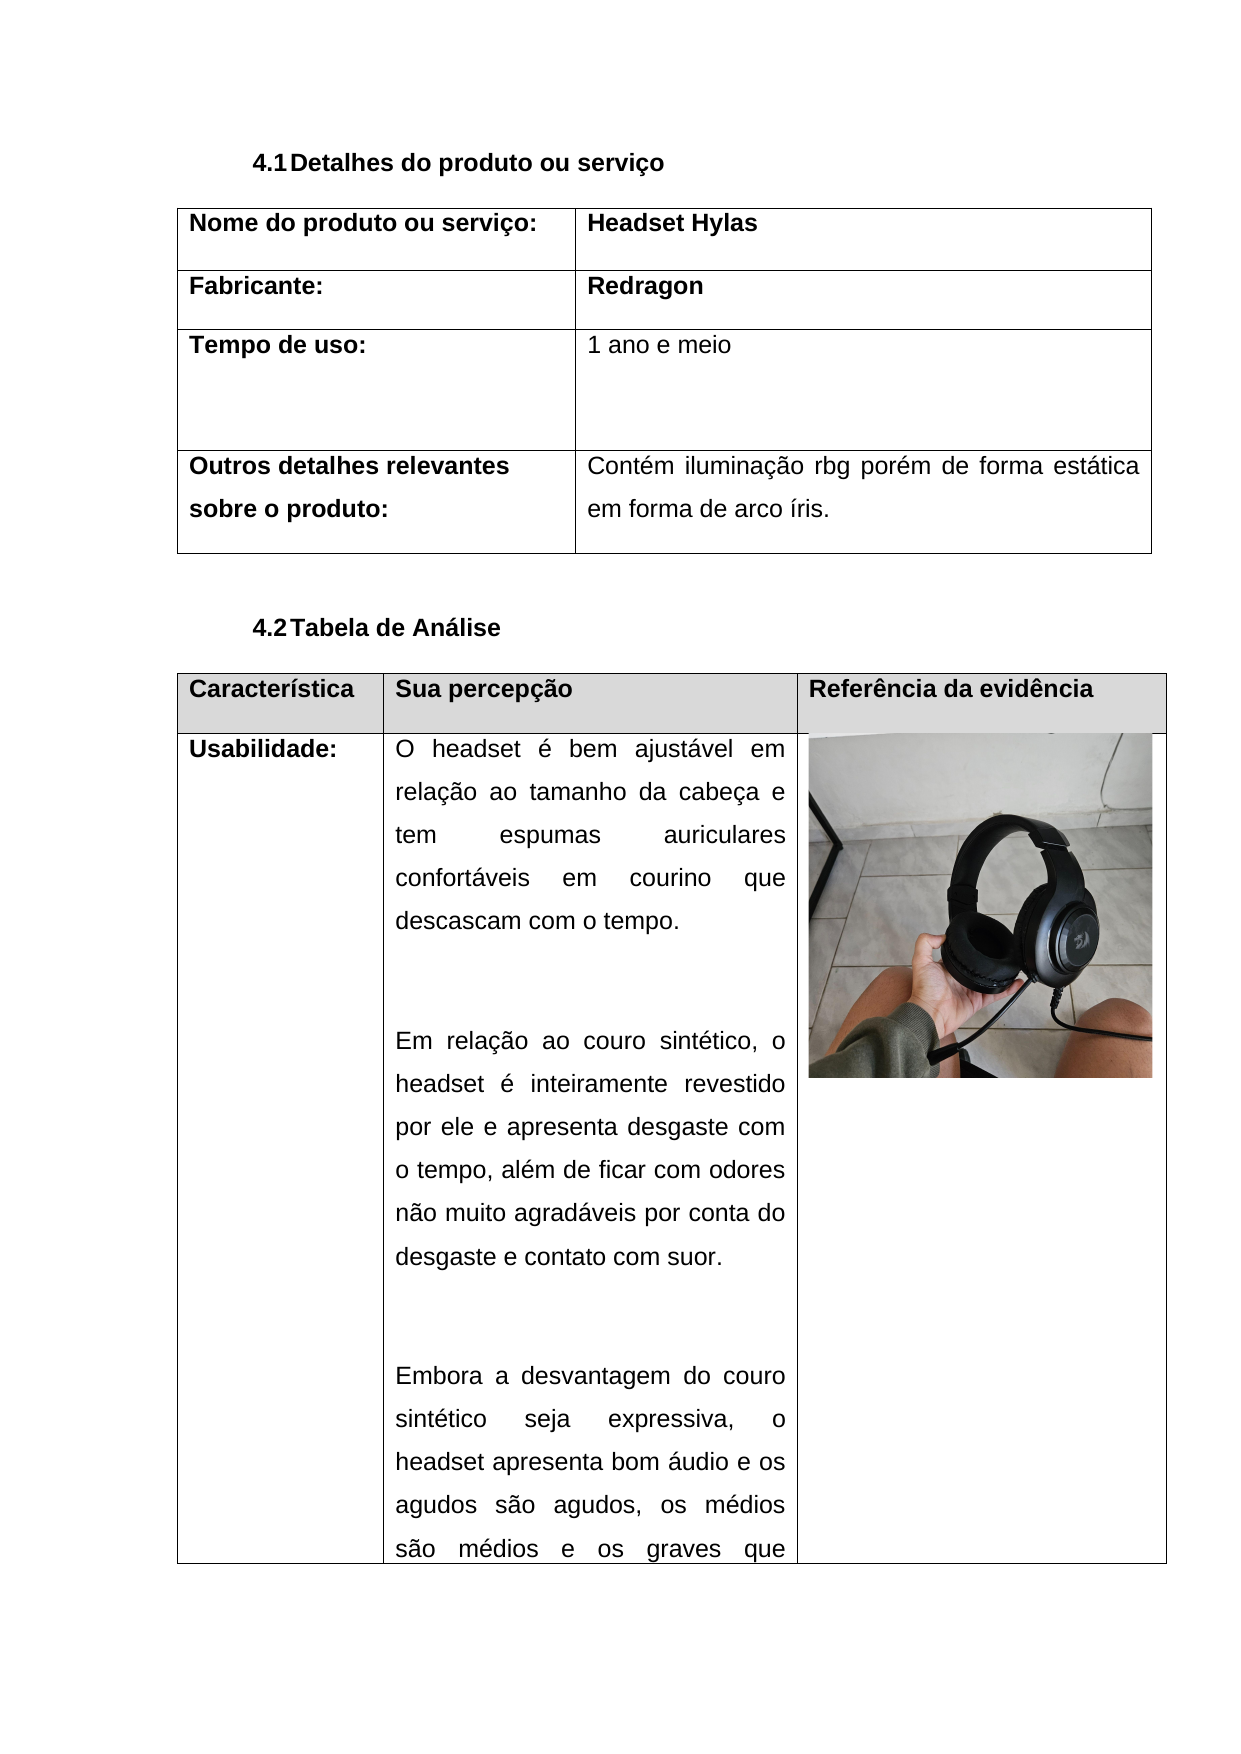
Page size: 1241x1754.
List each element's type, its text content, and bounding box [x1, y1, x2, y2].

table_header Característica [178, 674, 383, 733]
table_cell 1 ano e meio [576, 330, 1151, 450]
subtitle Detalhes do produto ou serviço [252, 148, 1063, 176]
subtitle Tabela de Análise [252, 613, 1063, 642]
table_header Referência da evidência [798, 674, 1166, 733]
table_cell Tempo de uso: [178, 330, 575, 450]
table_cell [798, 734, 1166, 1562]
table_cell Fabricante: [178, 271, 575, 329]
table_header Headset Hylas [576, 209, 1151, 270]
table_header Nome do produto ou serviço: [178, 209, 575, 270]
table_cell Contém iluminação rbg porém de forma estática em forma de arco íris. [576, 451, 1151, 553]
table_cell Redragon [576, 271, 1151, 329]
table_cell Usabilidade: [178, 734, 383, 1562]
table_cell Outros detalhes relevantes sobre o produto: [178, 451, 575, 553]
table_header Sua percepção [384, 674, 797, 733]
picture [808, 733, 1153, 1078]
